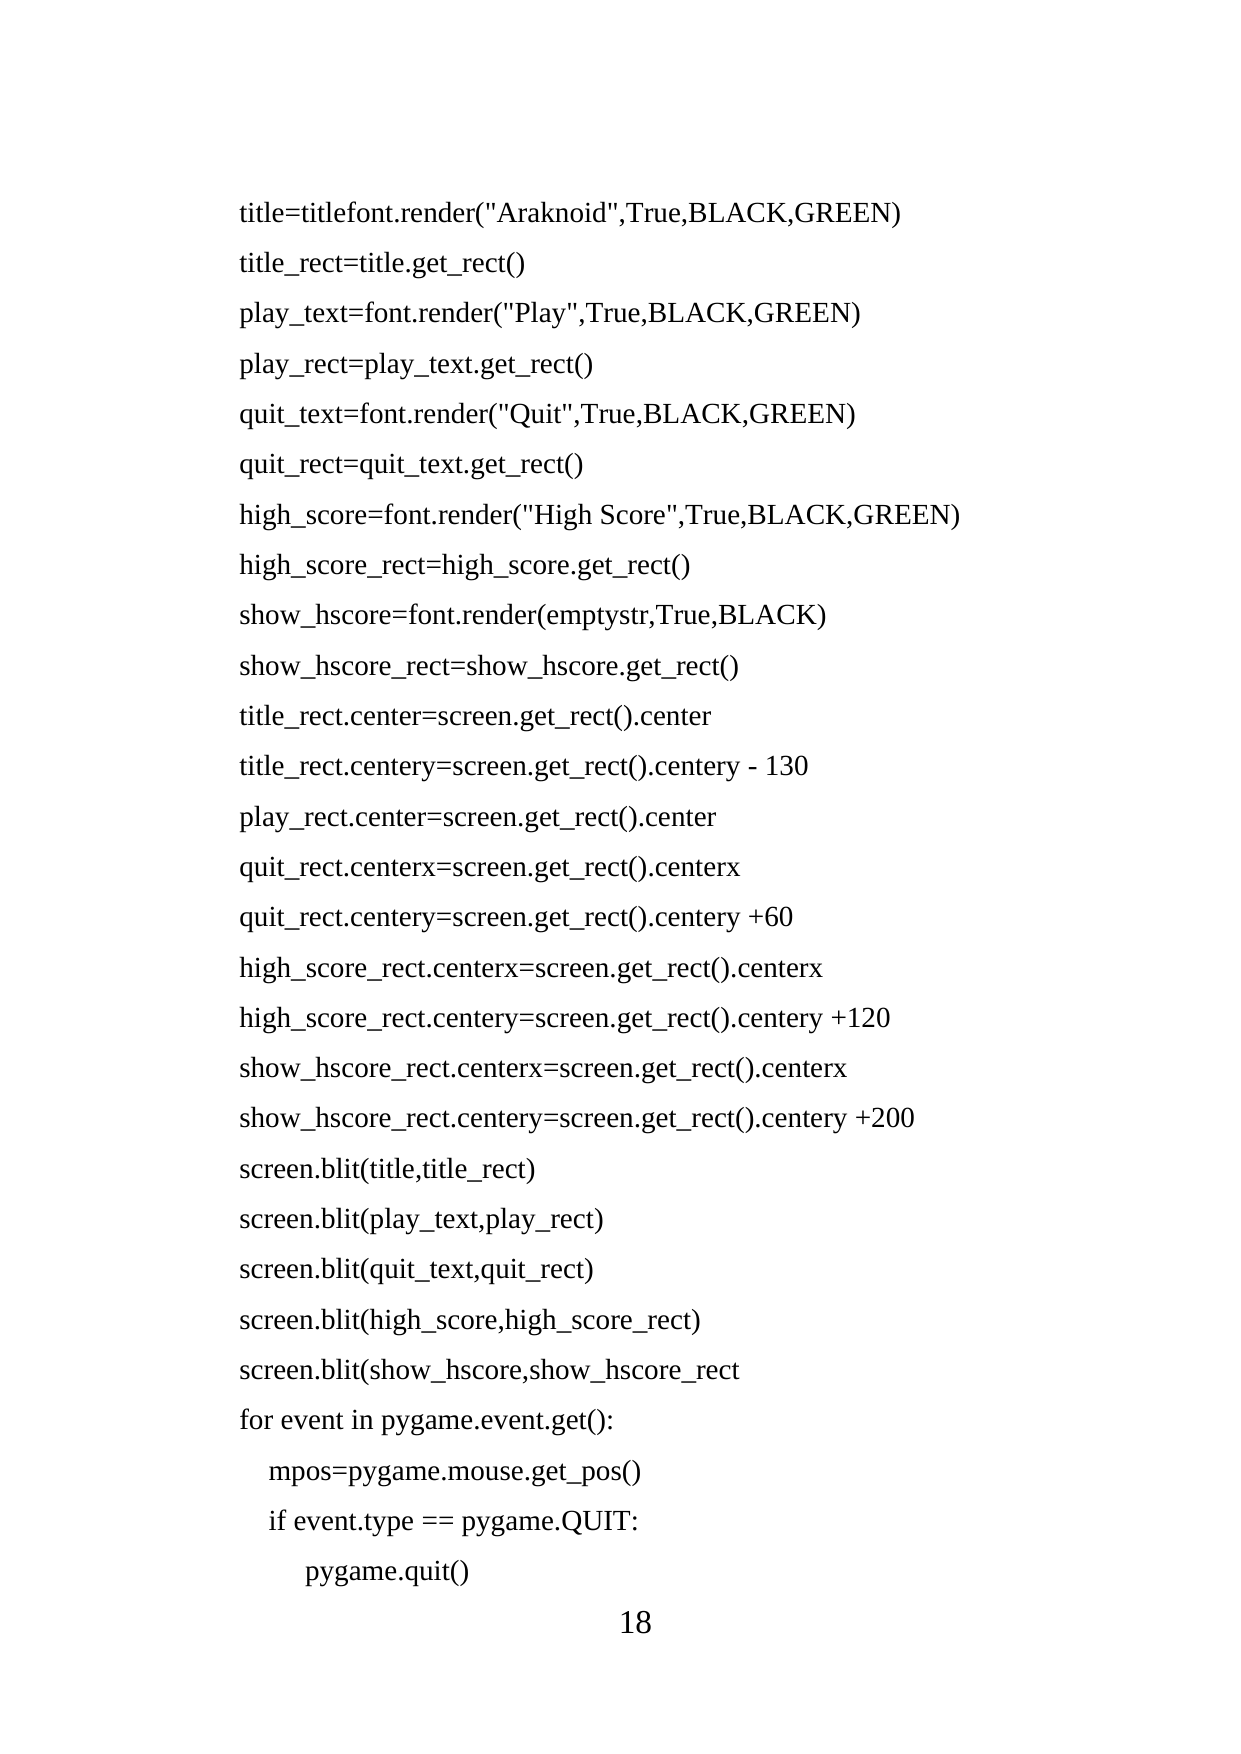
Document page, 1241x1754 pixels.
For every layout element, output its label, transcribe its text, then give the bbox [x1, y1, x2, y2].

text quit_text=font.render("Quit",True,BLACK,GREEN) [210, 396, 1060, 430]
text if event.type == pygame.QUIT: [210, 1503, 1060, 1537]
text high_score_rect=high_score.get_rect() [210, 547, 1060, 581]
text screen.blit(show_hscore,show_hscore_rect [210, 1352, 1060, 1386]
text play_rect=play_text.get_rect() [210, 346, 1060, 379]
text show_hscore_rect.centerx=screen.get_rect().centerx [210, 1050, 1060, 1084]
text title_rect.center=screen.get_rect().center [210, 698, 1060, 732]
text title=titlefont.render("Araknoid",True,BLACK,GREEN) [210, 195, 1060, 228]
text high_score_rect.centerx=screen.get_rect().centerx [210, 950, 1060, 983]
text mpos=pygame.mouse.get_pos() [210, 1453, 1060, 1486]
text high_score_rect.centery=screen.get_rect().centery +120 [210, 1000, 1060, 1033]
text play_text=font.render("Play",True,BLACK,GREEN) [210, 296, 1060, 329]
text quit_rect.centerx=screen.get_rect().centerx [210, 849, 1060, 883]
text pygame.quit() [210, 1553, 1060, 1587]
text screen.blit(play_text,play_rect) [210, 1201, 1060, 1235]
text quit_rect=quit_text.get_rect() [210, 447, 1060, 480]
text title_rect.centery=screen.get_rect().centery - 130 [210, 748, 1060, 782]
text show_hscore_rect=show_hscore.get_rect() [210, 648, 1060, 681]
text for event in pygame.event.get(): [210, 1402, 1060, 1436]
text quit_rect.centery=screen.get_rect().centery +60 [210, 899, 1060, 933]
text screen.blit(quit_text,quit_rect) [210, 1252, 1060, 1285]
text screen.blit(high_score,high_score_rect) [210, 1302, 1060, 1335]
text title_rect=title.get_rect() [210, 245, 1060, 279]
text screen.blit(title,title_rect) [210, 1151, 1060, 1184]
text show_hscore_rect.centery=screen.get_rect().centery +200 [210, 1101, 1060, 1134]
text play_rect.center=screen.get_rect().center [210, 799, 1060, 832]
text high_score=font.render("High Score",True,BLACK,GREEN) [210, 497, 1060, 530]
text show_hscore=font.render(emptystr,True,BLACK) [210, 597, 1060, 631]
